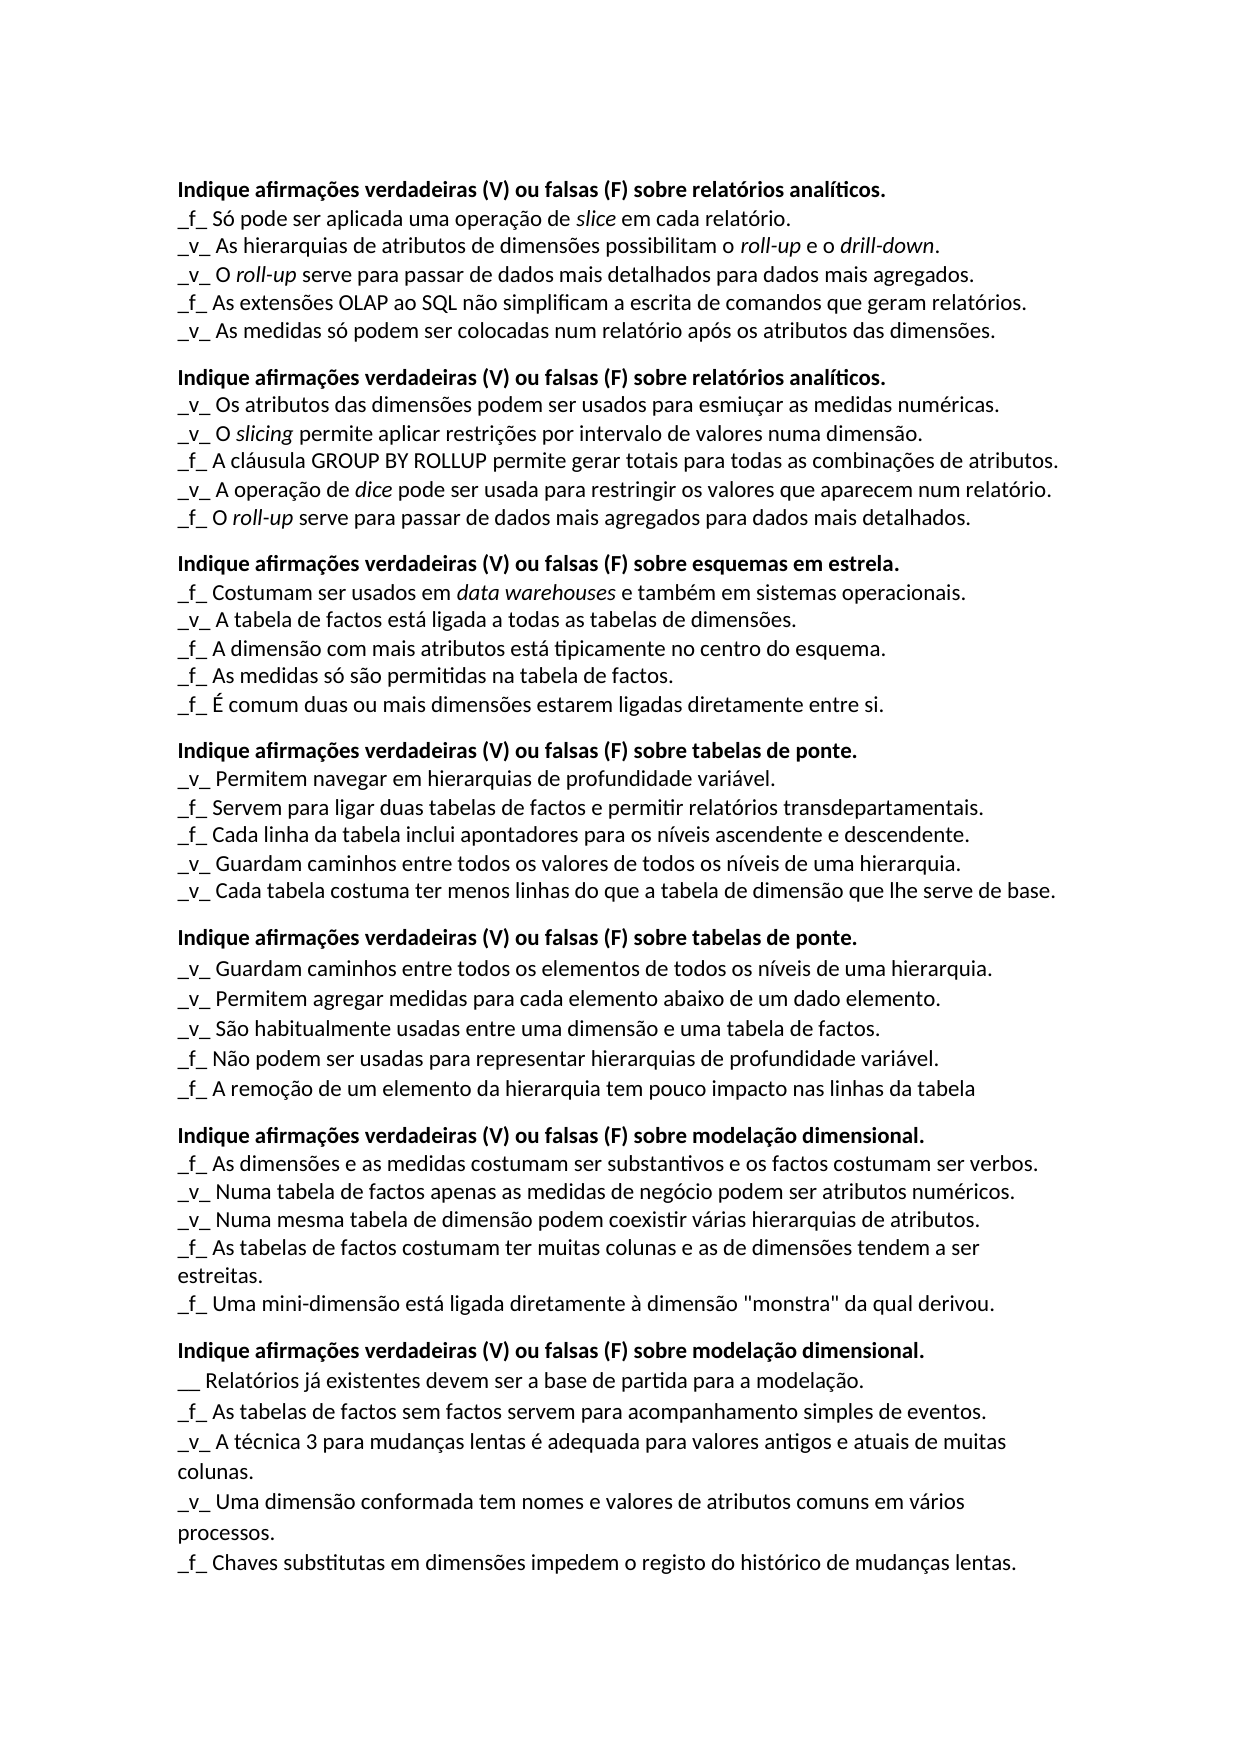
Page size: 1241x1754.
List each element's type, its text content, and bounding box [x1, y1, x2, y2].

text Indique afirmações verdadeiras (V) ou falsas (F) sobre modelação dimensional. [177, 1121, 1063, 1149]
text _f_ Uma mini-dimensão está ligada diretamente à dimensão "monstra" da qual derivou. [177, 1289, 1063, 1318]
text Indique afirmações verdadeiras (V) ou falsas (F) sobre relatórios analíticos. [177, 176, 1063, 204]
text _v_ Cada tabela costuma ter menos linhas do que a tabela de dimensão que lhe serve de base. [177, 877, 1063, 905]
text Indique afirmações verdadeiras (V) ou falsas (F) sobre esquemas em estrela. [177, 549, 1063, 578]
text _v_ A tabela de factos está ligada a todas as tabelas de dimensões. [177, 606, 1063, 634]
text Indique afirmações verdadeiras (V) ou falsas (F) sobre modelação dimensional. __ Relatórios já existentes devem ser a base de partida para a modelação. _f_ As tabelas de factos sem factos servem para acompanhamento simples de eventos. _v_ A técnica 3 para mudanças lentas é adequada para valores antigos e atuais de muitas colunas. _v_ Uma dimensão conformada tem nomes e valores de atributos comuns em vários processos. _f_ Chaves substitutas em dimensões impedem o registo do histórico de mudanças lentas. [177, 1336, 1063, 1576]
text _f_ Só pode ser aplicada uma operação de slice em cada relatório. [177, 204, 1063, 232]
text _f_ As medidas só são permitidas na tabela de factos. [177, 662, 1063, 690]
text _f_ A dimensão com mais atributos está tipicamente no centro do esquema. [177, 634, 1063, 662]
text _f_ A cláusula GROUP BY ROLLUP permite gerar totais para todas as combinações de atributos. [177, 447, 1063, 475]
text _f_ É comum duas ou mais dimensões estarem ligadas diretamente entre si. [177, 690, 1063, 718]
text _v_ A operação de dice pode ser usada para restringir os valores que aparecem num relatório. [177, 475, 1063, 503]
text _v_ Os atributos das dimensões podem ser usados para esmiuçar as medidas numéricas. [177, 391, 1063, 419]
text Indique afirmações verdadeiras (V) ou falsas (F) sobre relatórios analíticos. [177, 363, 1063, 391]
text Indique afirmações verdadeiras (V) ou falsas (F) sobre tabelas de ponte. [177, 737, 1063, 764]
text _v_ Numa tabela de factos apenas as medidas de negócio podem ser atributos numéricos. [177, 1177, 1063, 1206]
text _f_ Cada linha da tabela inclui apontadores para os níveis ascendente e descendente. [177, 821, 1063, 849]
text _v_ Guardam caminhos entre todos os valores de todos os níveis de uma hierarquia. [177, 849, 1063, 877]
text _v_ As hierarquias de atributos de dimensões possibilitam o roll-up e o drill-down. [177, 232, 1063, 260]
text _v_ O slicing permite aplicar restrições por intervalo de valores numa dimensão. [177, 419, 1063, 447]
text _v_ Numa mesma tabela de dimensão podem coexistir várias hierarquias de atributos. [177, 1206, 1063, 1233]
text _f_ As dimensões e as medidas costumam ser substantivos e os factos costumam ser verbos. [177, 1149, 1063, 1177]
text _f_ Costumam ser usados em data warehouses e também em sistemas operacionais. [177, 578, 1063, 606]
text _v_ O roll-up serve para passar de dados mais detalhados para dados mais agregados. [177, 260, 1063, 288]
text _f_ As tabelas de factos costumam ter muitas colunas e as de dimensões tendem a ser estreitas. [177, 1233, 1063, 1289]
text _f_ As extensões OLAP ao SQL não simplificam a escrita de comandos que geram relatórios. [177, 288, 1063, 316]
text Indique afirmações verdadeiras (V) ou falsas (F) sobre tabelas de ponte. _v_ Guardam caminhos entre todos os elementos de todos os níveis de uma hierarquia. _v_ Permitem agregar medidas para cada elemento abaixo de um dado elemento. _v_ São habitualmente usadas entre uma dimensão e uma tabela de factos. _f_ Não podem ser usadas para representar hierarquias de profundidade variável. _f_ A remoção de um elemento da hierarquia tem pouco impacto nas linhas da tabela [177, 923, 1063, 1103]
text _f_ O roll-up serve para passar de dados mais agregados para dados mais detalhados. [177, 503, 1063, 531]
text _v_ Permitem navegar em hierarquias de profundidade variável. [177, 764, 1063, 793]
text _v_ As medidas só podem ser colocadas num relatório após os atributos das dimensões. [177, 316, 1063, 344]
text _f_ Servem para ligar duas tabelas de factos e permitir relatórios transdepartamentais. [177, 793, 1063, 821]
